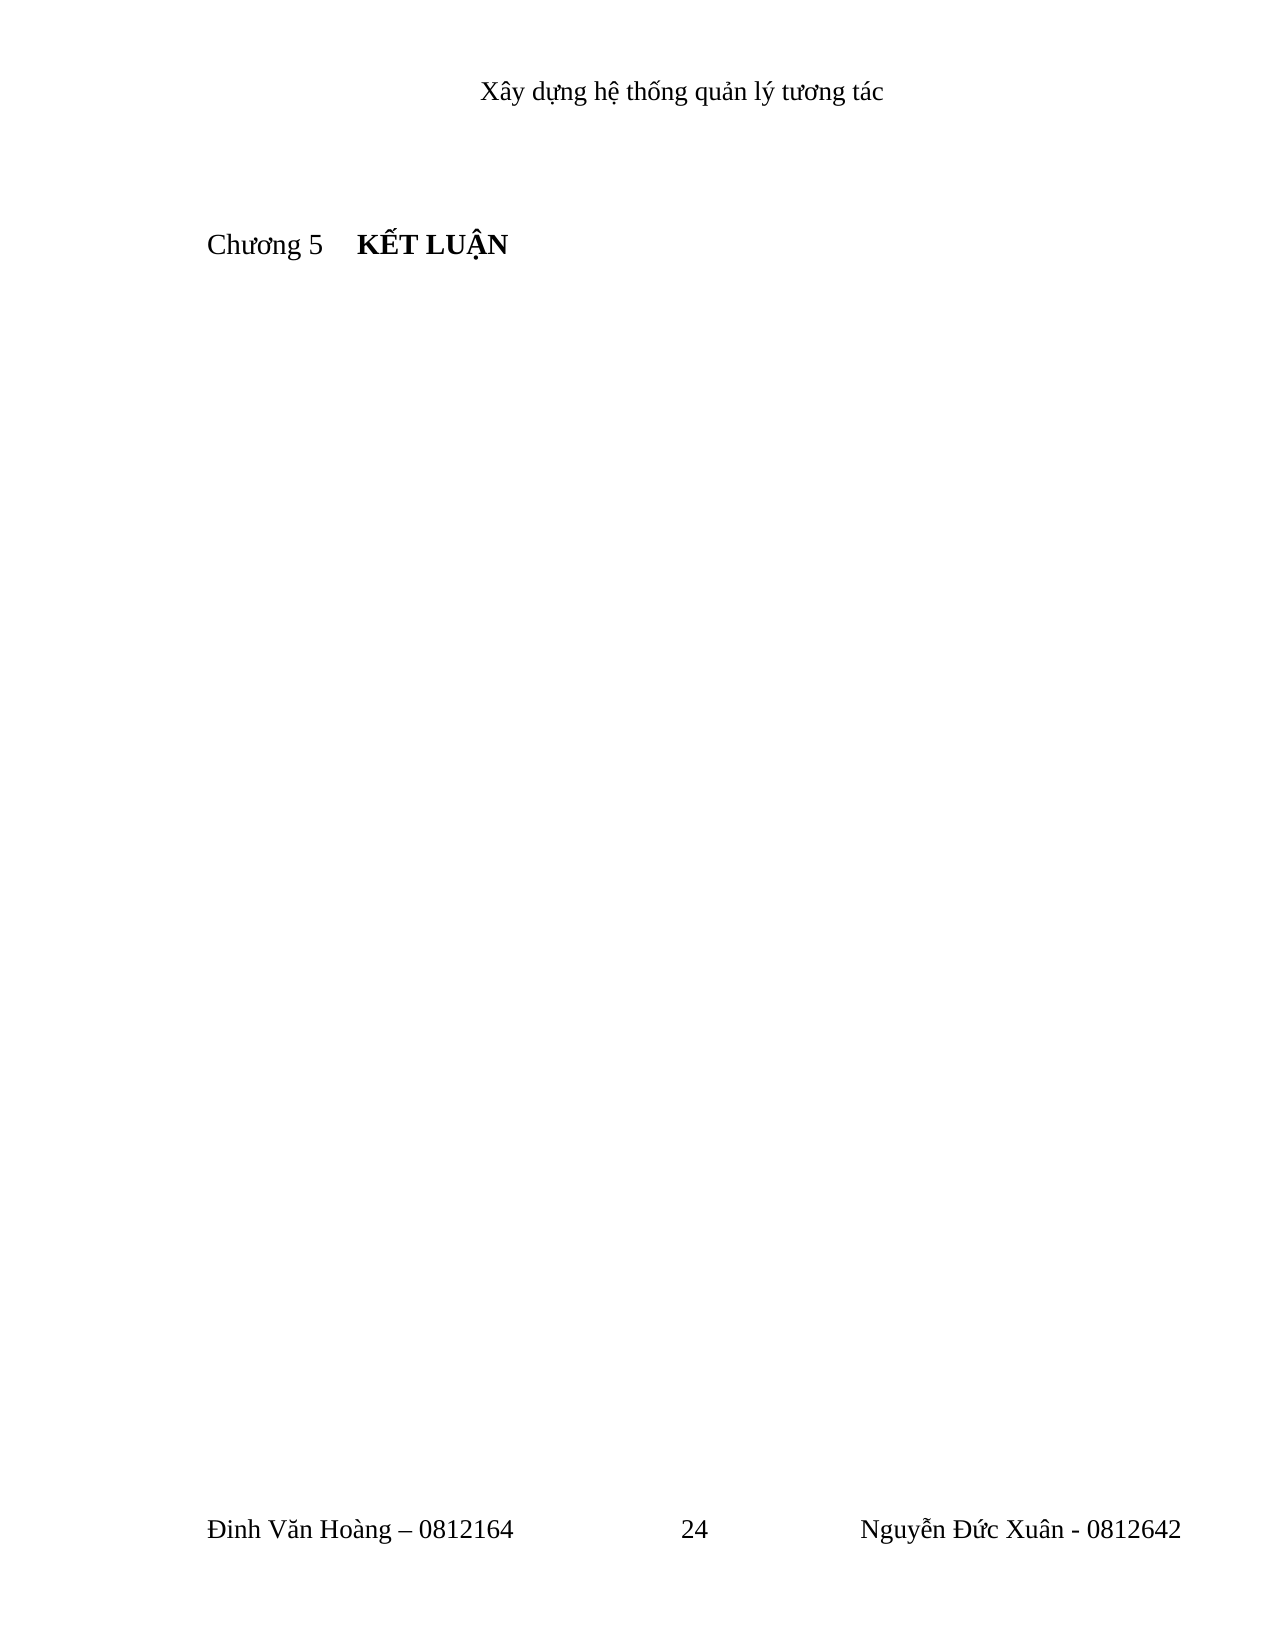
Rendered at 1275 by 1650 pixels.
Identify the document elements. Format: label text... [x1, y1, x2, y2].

subtitle KẾT LUẬN [207, 227, 1157, 261]
